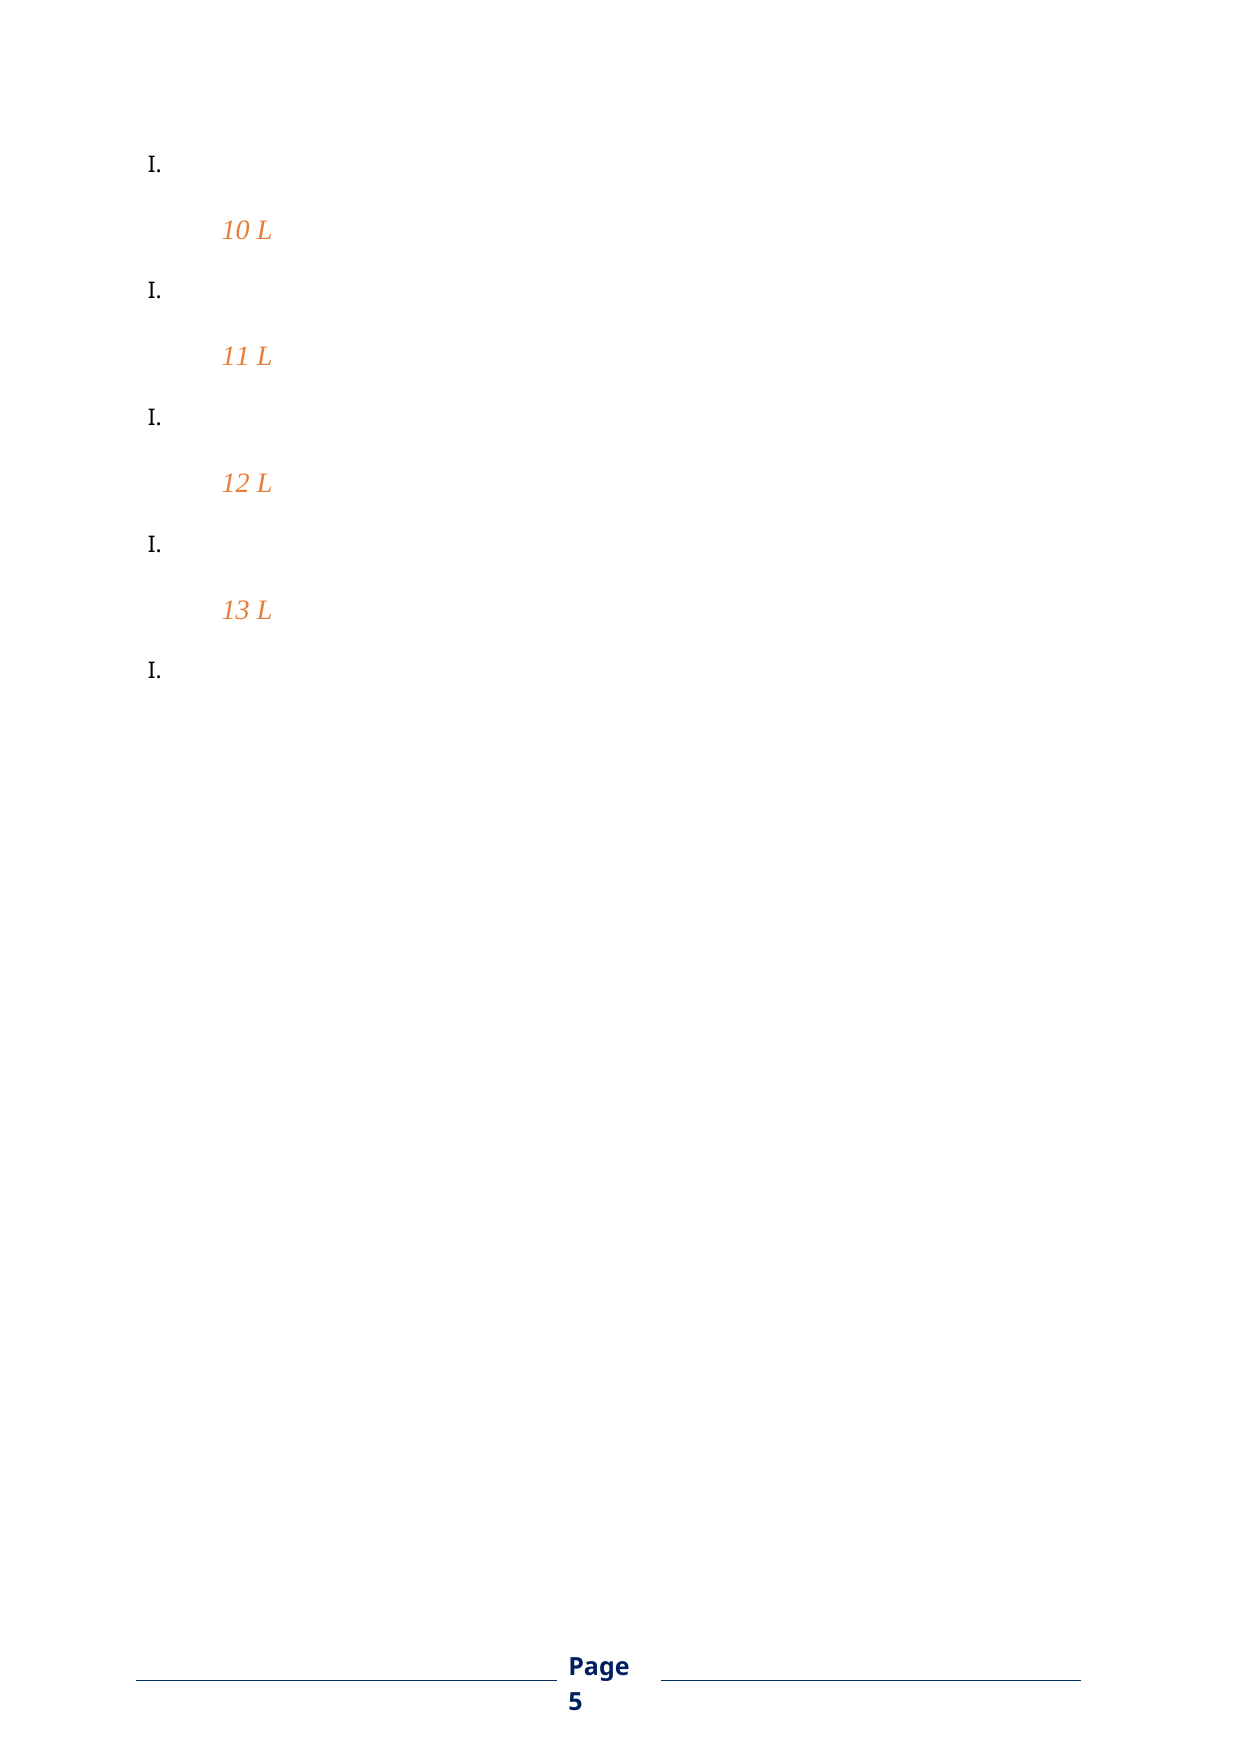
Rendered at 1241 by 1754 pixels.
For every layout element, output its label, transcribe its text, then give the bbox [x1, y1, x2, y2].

text I. [148, 528, 1093, 559]
text I. [148, 274, 1093, 306]
subtitle 10 L [148, 213, 1093, 245]
subtitle 11 L [148, 339, 1093, 372]
text I. [148, 401, 1093, 432]
subtitle 13 L [148, 593, 1093, 625]
subtitle 12 L [148, 466, 1093, 498]
text I. [148, 148, 1093, 179]
text I. [148, 654, 1093, 686]
